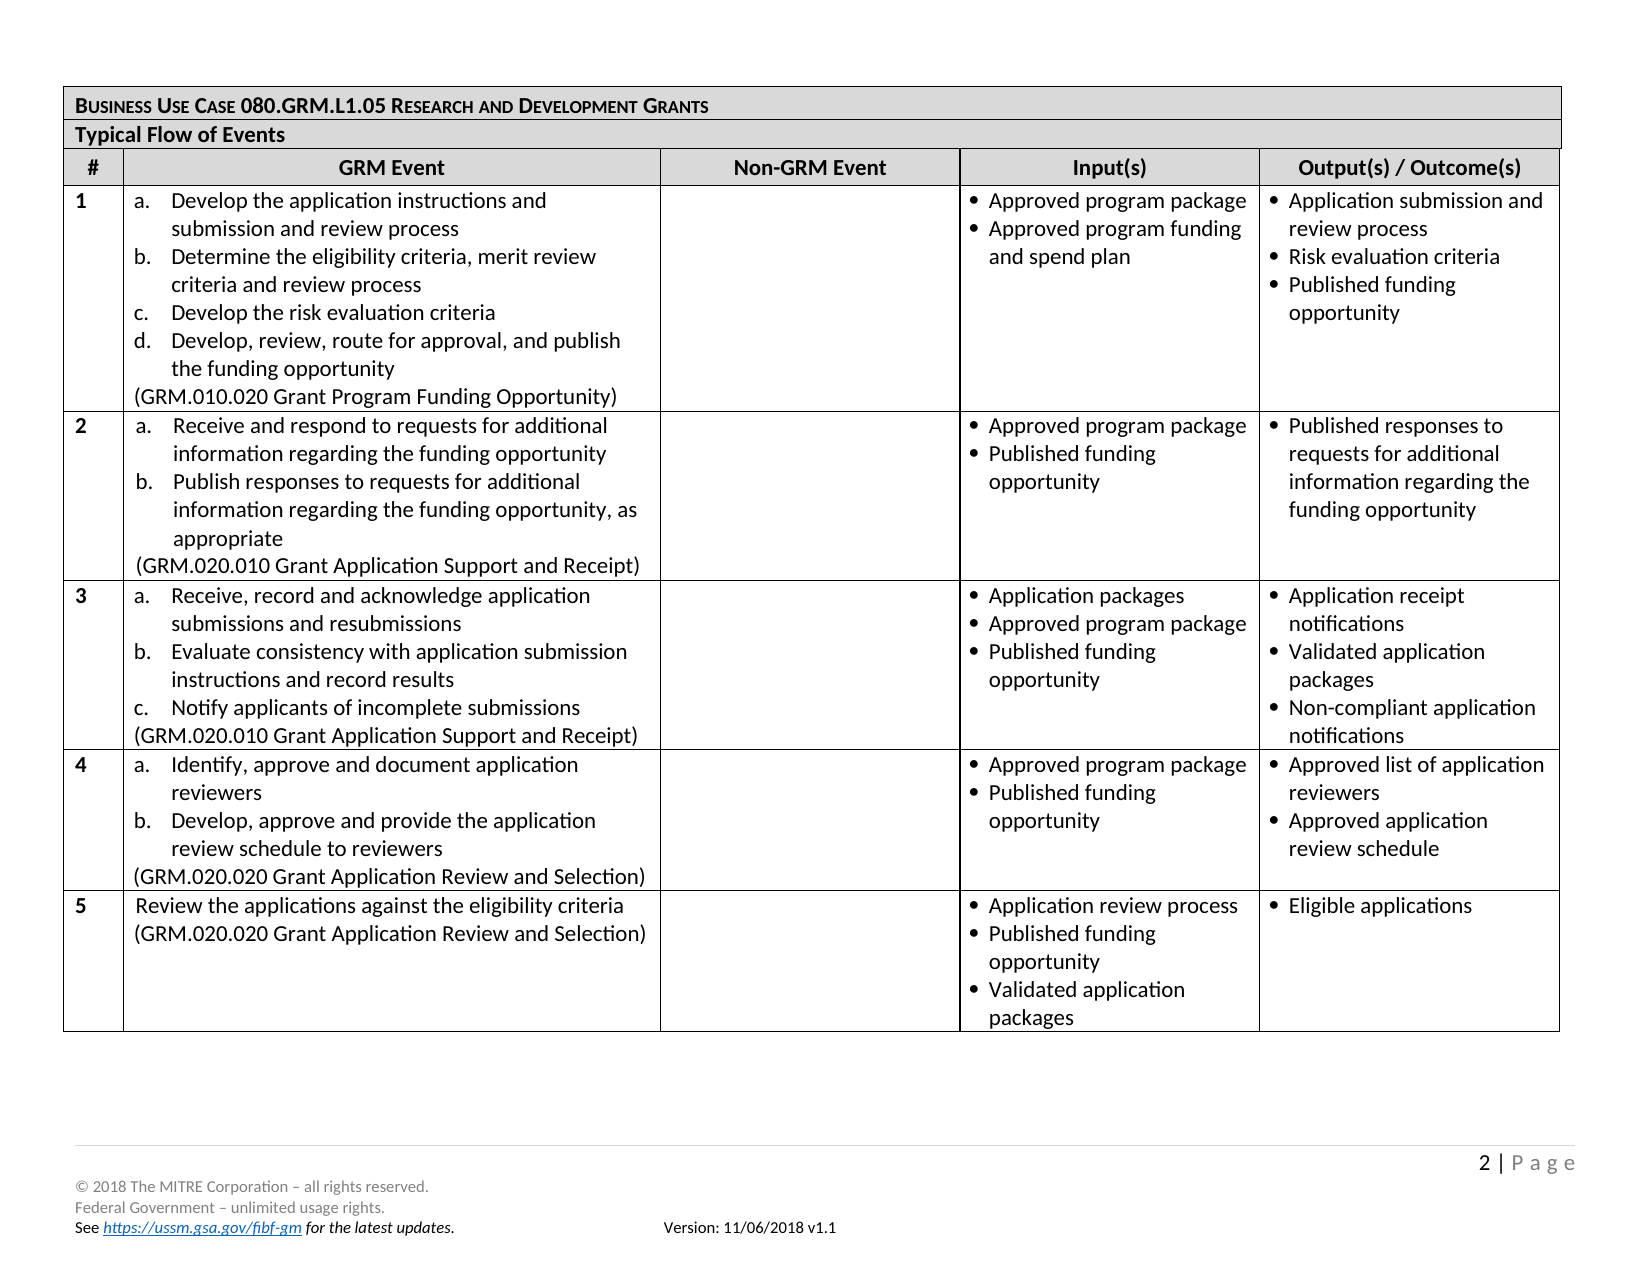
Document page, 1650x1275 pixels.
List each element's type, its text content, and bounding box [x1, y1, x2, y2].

table_cell Published responses to requests for additional information regarding the funding opportunity [1260, 412, 1559, 580]
table_cell Input(s) [961, 149, 1259, 185]
table_cell Develop the application instructions and submission and review process Determine the eligibility criteria, merit review criteria and review process Develop the risk evaluation criteria Develop, review, route for approval, and publish the funding opportunity (GRM.010.020 Grant Program Funding Opportunity) [124, 186, 660, 411]
table_cell [661, 891, 959, 1031]
table_cell Typical Flow of Events [64, 120, 1561, 148]
table_cell [661, 186, 959, 411]
table_cell Application packages Approved program package Published funding opportunity [961, 581, 1259, 749]
table_cell Approved program package Published funding opportunity [961, 412, 1259, 580]
table_cell Approved list of application reviewers Approved application review schedule [1260, 750, 1559, 890]
table_cell Application receipt notifications Validated application packages Non-compliant application notifications [1260, 581, 1559, 749]
table_cell 3 [64, 581, 123, 749]
table_cell 4 [64, 750, 123, 890]
table_cell 1 [64, 186, 123, 411]
table_cell # [64, 149, 123, 185]
table_cell Receive, record and acknowledge application submissions and resubmissions Evaluate consistency with application submission instructions and record results Notify applicants of incomplete submissions (GRM.020.010 Grant Application Support and Receipt) [124, 581, 660, 749]
table_cell Non-GRM Event [661, 149, 959, 185]
table_cell [661, 750, 959, 890]
table_cell Application submission and review process Risk evaluation criteria Published funding opportunity [1260, 186, 1559, 411]
table_cell Review the applications against the eligibility criteria (GRM.020.020 Grant Application Review and Selection) [124, 891, 660, 1031]
table_cell 5 [64, 891, 123, 1031]
table_cell Application review process Published funding opportunity Validated application packages [961, 891, 1259, 1031]
table_cell [661, 412, 959, 580]
table_cell GRM Event [124, 149, 660, 185]
table_cell Receive and respond to requests for additional information regarding the funding opportunity Publish responses to requests for additional information regarding the funding opportunity, as appropriate (GRM.020.010 Grant Application Support and Receipt) [124, 412, 660, 580]
table_cell Identify, approve and document application reviewers Develop, approve and provide the application review schedule to reviewers (GRM.020.020 Grant Application Review and Selection) [124, 750, 660, 890]
table_header Business Use Case 080.GRM.L1.05 Research and Development Grants [64, 87, 1561, 119]
table_cell [661, 581, 959, 749]
table_cell Output(s) / Outcome(s) [1260, 149, 1559, 185]
table_cell Approved program package Approved program funding and spend plan [961, 186, 1259, 411]
table_cell 2 [64, 412, 123, 580]
table_cell Approved program package Published funding opportunity [961, 750, 1259, 890]
table_cell Eligible applications [1260, 891, 1559, 1031]
